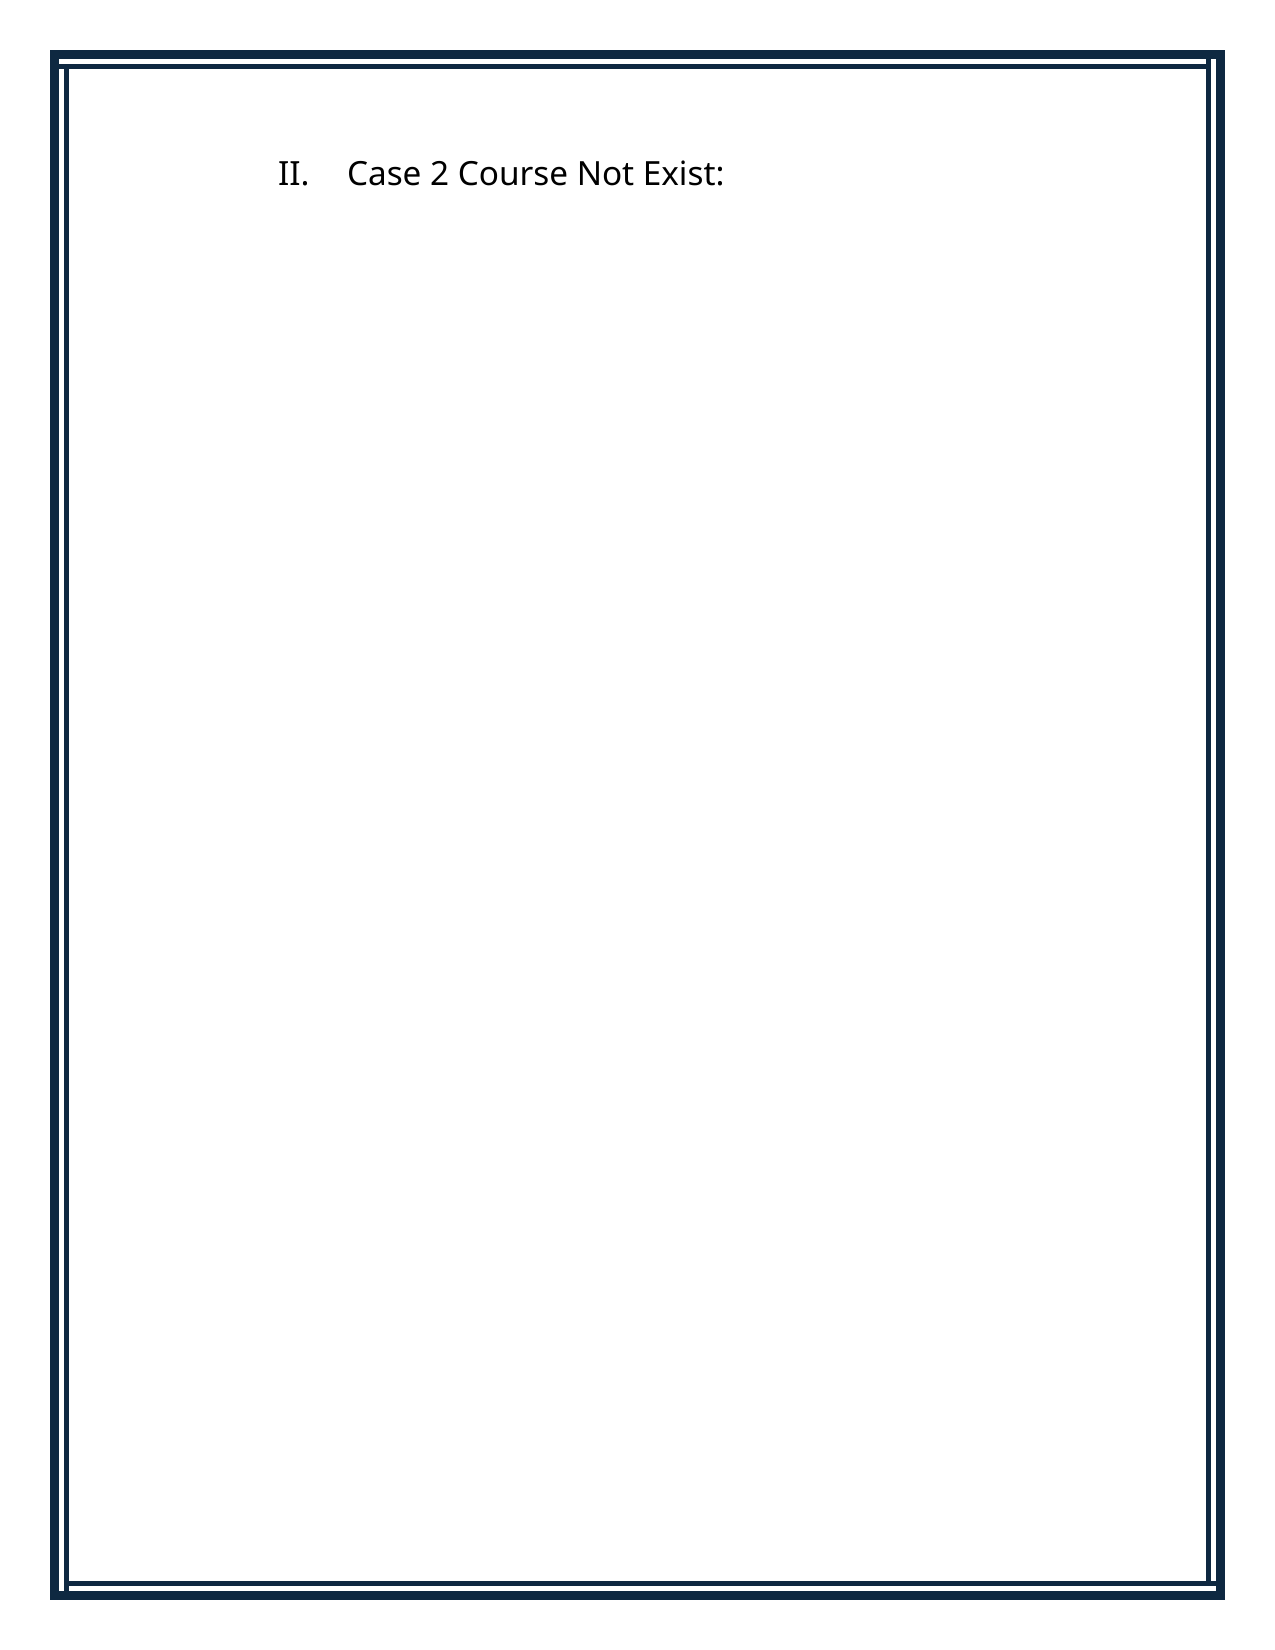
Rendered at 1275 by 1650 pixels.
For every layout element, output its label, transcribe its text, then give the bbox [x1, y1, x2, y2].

list Case 2 Course Not Exist: [309, 150, 1125, 195]
